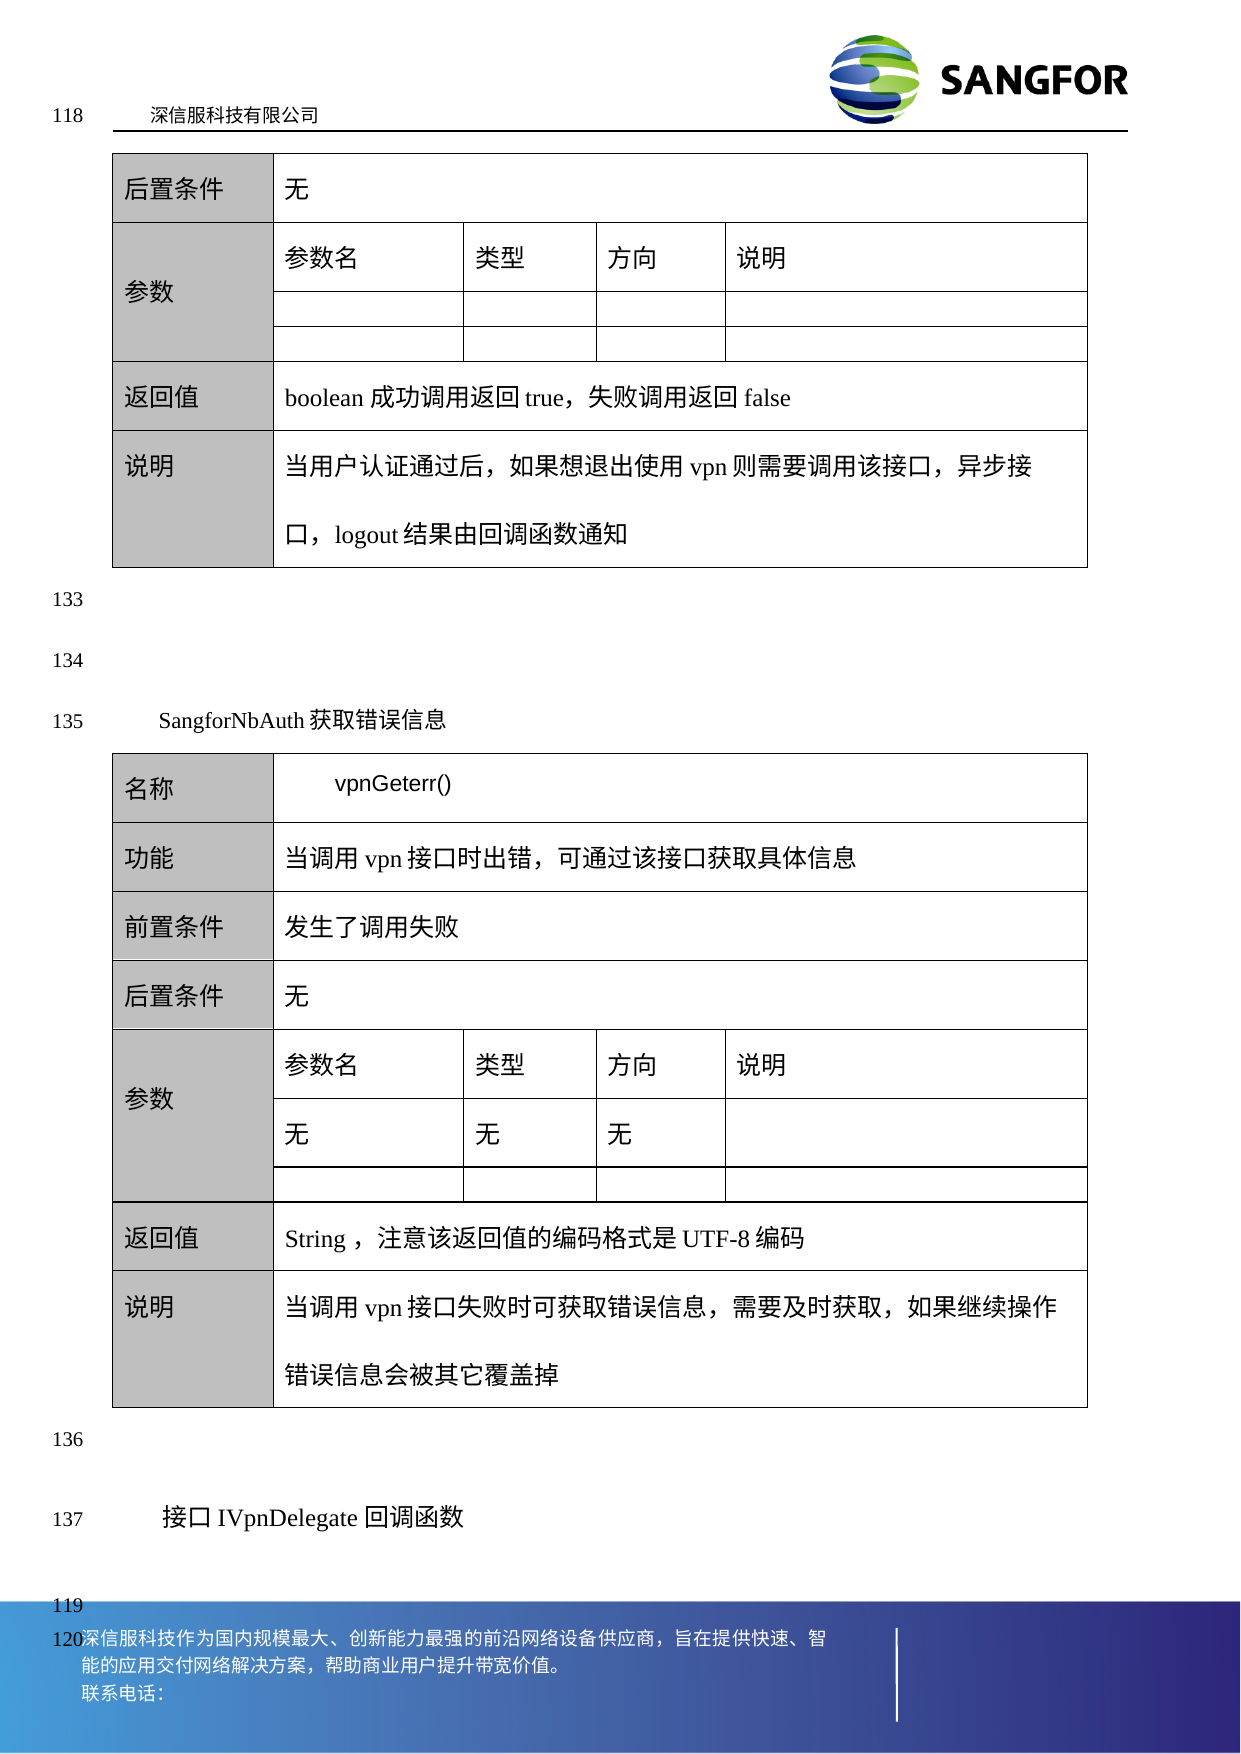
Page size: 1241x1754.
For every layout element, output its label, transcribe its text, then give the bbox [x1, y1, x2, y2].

table_cell 参数 [113, 223, 273, 361]
table_cell 参数名 [274, 223, 463, 291]
table_cell [597, 327, 725, 361]
table_cell 前置条件 [113, 892, 273, 959]
table_cell 类型 [464, 223, 596, 291]
table_header 名称 [113, 754, 273, 822]
table_cell [726, 1168, 1087, 1201]
table_cell [726, 327, 1087, 361]
table_cell 当调用vpn接口失败时可获取错误信息，需要及时获取，如果继续操作错误信息会被其它覆盖掉 [274, 1271, 1087, 1407]
table_cell 返回值 [113, 1203, 273, 1270]
table_cell [726, 292, 1087, 326]
picture [0, 1600, 1241, 1754]
text 接口IVpnDelegate 回调函数 [112, 1482, 1128, 1549]
table_cell [726, 1099, 1087, 1166]
table_cell 参数 [113, 1030, 273, 1201]
table_cell [274, 1168, 463, 1201]
table_cell [274, 327, 463, 361]
table_cell 后置条件 [113, 154, 273, 222]
table_cell [464, 292, 596, 326]
table_cell 方向 [597, 1030, 725, 1097]
table_cell 参数名 [274, 1030, 463, 1097]
table_cell 说明 [726, 223, 1087, 291]
table_cell 发生了调用失败 [274, 892, 1087, 959]
table_header vpnGeterr() [274, 754, 1087, 822]
table_cell 无 [274, 154, 1087, 222]
table_cell [464, 327, 596, 361]
table_cell 当用户认证通过后，如果想退出使用vpn则需要调用该接口，异步接口，logout结果由回调函数通知 [274, 431, 1087, 567]
table_cell 功能 [113, 823, 273, 891]
table_cell 说明 [113, 1271, 273, 1407]
text SangforNbAuth获取错误信息 [112, 702, 1128, 736]
table_cell [274, 292, 463, 326]
table_cell 无 [464, 1099, 596, 1166]
table_cell 后置条件 [113, 961, 273, 1028]
table_cell 类型 [464, 1030, 596, 1097]
table_cell [464, 1168, 596, 1201]
table_cell 无 [597, 1099, 725, 1166]
table_cell 方向 [597, 223, 725, 291]
table_cell 无 [274, 1099, 463, 1166]
table_cell [597, 292, 725, 326]
table_cell [597, 1168, 725, 1201]
table_cell boolean 成功调用返回true，失败调用返回false [274, 362, 1087, 430]
table_cell 返回值 [113, 362, 273, 430]
table_cell 说明 [726, 1030, 1087, 1097]
table_cell String ，注意该返回值的编码格式是UTF-8编码 [274, 1203, 1087, 1270]
picture [829, 35, 1128, 124]
table_cell 当调用vpn接口时出错，可通过该接口获取具体信息 [274, 823, 1087, 891]
table_cell 说明 [113, 431, 273, 567]
table_cell 无 [274, 961, 1087, 1028]
